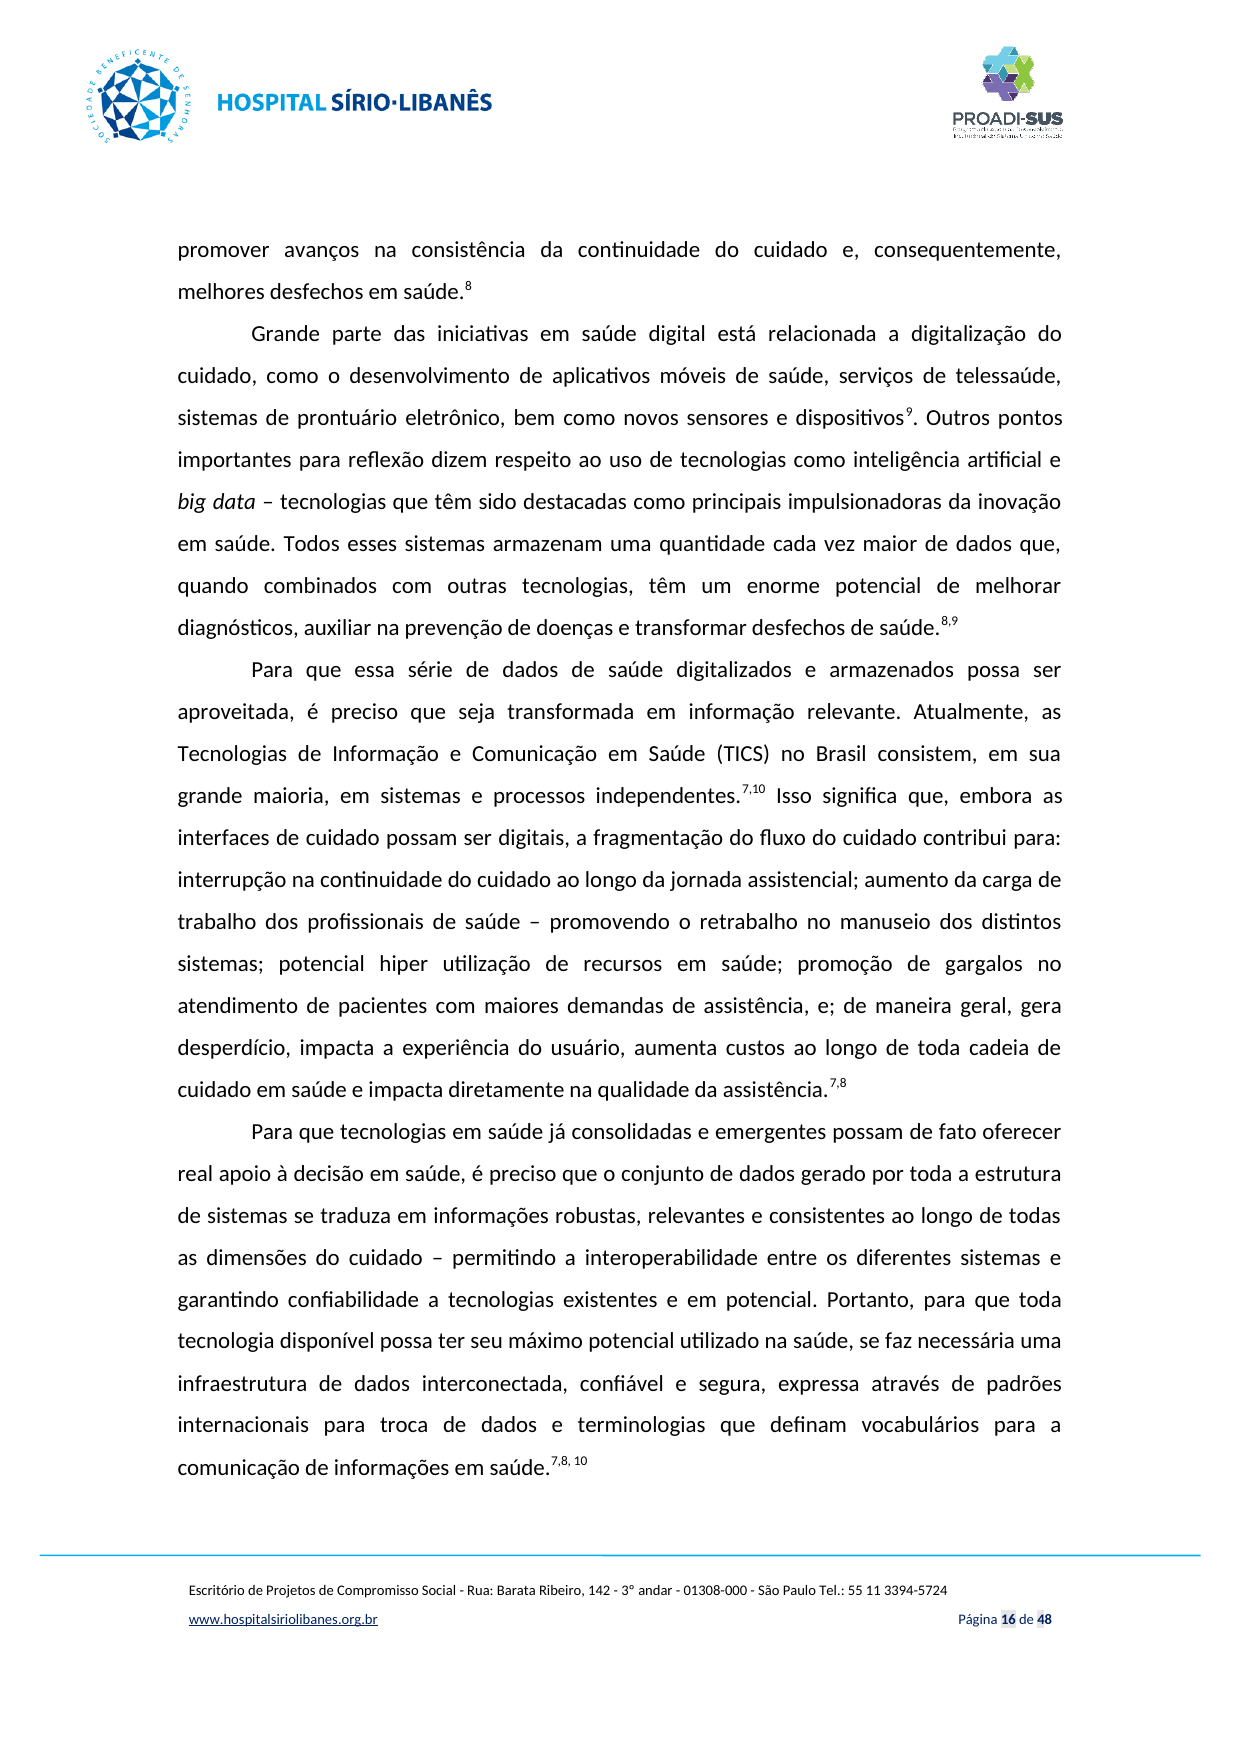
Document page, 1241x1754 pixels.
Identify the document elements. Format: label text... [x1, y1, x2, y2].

text Grande parte das iniciativas em saúde digital está relacionada a digitalização do cuidado, como o desenvolvimento de aplicativos móveis de saúde, serviços de telessaúde, sistemas de prontuário eletrônico, bem como novos sensores e dispositivos9. Outros pontos importantes para reflexão dizem respeito ao uso de tecnologias como inteligência artificial e big data – tecnologias que têm sido destacadas como principais impulsionadoras da inovação em saúde. Todos esses sistemas armazenam uma quantidade cada vez maior de dados que, quando combinados com outras tecnologias, têm um enorme potencial de melhorar diagnósticos, auxiliar na prevenção de doenças e transformar desfechos de saúde.8,9 [177, 319, 1063, 641]
text Para que tecnologias em saúde já consolidadas e emergentes possam de fato oferecer real apoio à decisão em saúde, é preciso que o conjunto de dados gerado por toda a estrutura de sistemas se traduza em informações robustas, relevantes e consistentes ao longo de todas as dimensões do cuidado – permitindo a interoperabilidade entre os diferentes sistemas e garantindo confiabilidade a tecnologias existentes e em potencial. Portanto, para que toda tecnologia disponível possa ter seu máximo potencial utilizado na saúde, se faz necessária uma infraestrutura de dados interconectada, confiável e segura, expressa através de padrões internacionais para troca de dados e terminologias que definam vocabulários para a comunicação de informações em saúde.7,8, 10 [177, 1117, 1063, 1481]
picture [52, 16, 525, 174]
text Para que essa série de dados de saúde digitalizados e armazenados possa ser aproveitada, é preciso que seja transformada em informação relevante. Atualmente, as Tecnologias de Informação e Comunicação em Saúde (TICS) no Brasil consistem, em sua grande maioria, em sistemas e processos independentes.7,10 Isso significa que, embora as interfaces de cuidado possam ser digitais, a fragmentação do fluxo do cuidado contribui para: interrupção na continuidade do cuidado ao longo da jornada assistencial; aumento da carga de trabalho dos profissionais de saúde – promovendo o retrabalho no manuseio dos distintos sistemas; potencial hiper utilização de recursos em saúde; promoção de gargalos no atendimento de pacientes com maiores demandas de assistência, e; de maneira geral, gera desperdício, impacta a experiência do usuário, aumenta custos ao longo de toda cadeia de cuidado em saúde e impacta diretamente na qualidade da assistência.7,8 [177, 655, 1063, 1103]
picture [952, 44, 1063, 139]
